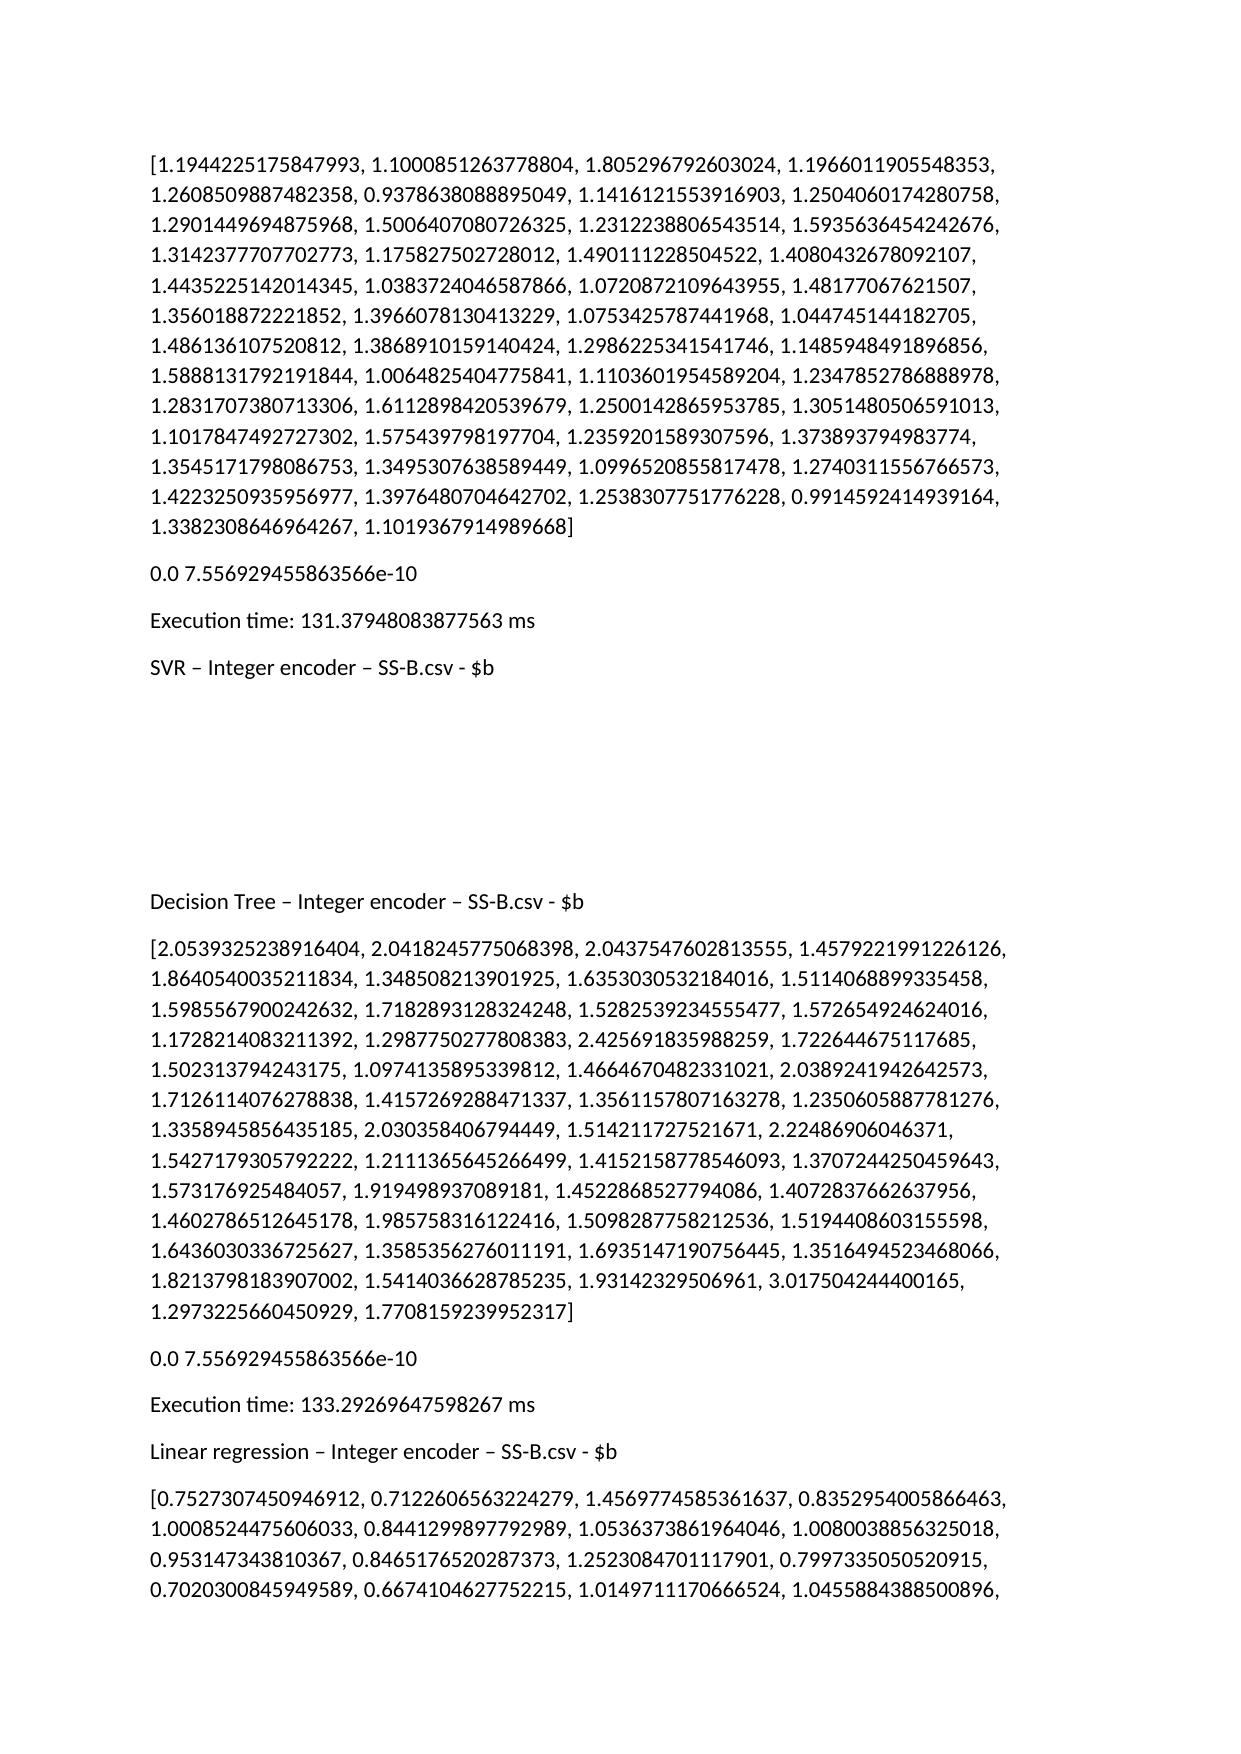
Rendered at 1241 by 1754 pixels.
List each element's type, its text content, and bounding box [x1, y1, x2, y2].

text 0.0 7.556929455863566e-10 [150, 559, 1090, 587]
text [1.1944225175847993, 1.1000851263778804, 1.805296792603024, 1.1966011905548353, 1.2608509887482358, 0.9378638088895049, 1.1416121553916903, 1.2504060174280758, 1.2901449694875968, 1.5006407080726325, 1.2312238806543514, 1.5935636454242676, 1.3142377707702773, 1.175827502728012, 1.490111228504522, 1.4080432678092107, 1.4435225142014345, 1.0383724046587866, 1.0720872109643955, 1.48177067621507, 1.356018872221852, 1.3966078130413229, 1.0753425787441968, 1.044745144182705, 1.486136107520812, 1.3868910159140424, 1.2986225341541746, 1.1485948491896856, 1.5888131792191844, 1.0064825404775841, 1.1103601954589204, 1.2347852786888978, 1.2831707380713306, 1.6112898420539679, 1.2500142865953785, 1.3051480506591013, 1.1017847492727302, 1.575439798197704, 1.2359201589307596, 1.373893794983774, 1.3545171798086753, 1.3495307638589449, 1.0996520855817478, 1.2740311556766573, 1.4223250935956977, 1.3976480704642702, 1.2538307751776228, 0.9914592414939164, 1.3382308646964267, 1.1019367914989668] [150, 150, 1090, 541]
text Execution time: 133.29269647598267 ms [150, 1391, 1090, 1419]
text Linear regression – Integer encoder – SS-B.csv - $b [150, 1437, 1090, 1466]
text Decision Tree – Integer encoder – SS-B.csv - $b [150, 887, 1090, 916]
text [150, 1484, 1090, 1603]
text [2.0539325238916404, 2.0418245775068398, 2.0437547602813555, 1.4579221991226126, 1.8640540035211834, 1.348508213901925, 1.6353030532184016, 1.5114068899335458, 1.5985567900242632, 1.7182893128324248, 1.5282539234555477, 1.572654924624016, 1.1728214083211392, 1.2987750277808383, 2.425691835988259, 1.722644675117685, 1.502313794243175, 1.0974135895339812, 1.4664670482331021, 2.0389241942642573, 1.7126114076278838, 1.4157269288471337, 1.3561157807163278, 1.2350605887781276, 1.3358945856435185, 2.030358406794449, 1.514211727521671, 2.22486906046371, 1.5427179305792222, 1.2111365645266499, 1.4152158778546093, 1.3707244250459643, 1.573176925484057, 1.919498937089181, 1.4522868527794086, 1.4072837662637956, 1.4602786512645178, 1.985758316122416, 1.5098287758212536, 1.5194408603155598, 1.6436030336725627, 1.3585356276011191, 1.6935147190756445, 1.3516494523468066, 1.8213798183907002, 1.5414036628785235, 1.93142329506961, 3.017504244400165, 1.2973225660450929, 1.7708159239952317] [150, 934, 1090, 1325]
text Execution time: 131.37948083877563 ms [150, 606, 1090, 634]
text 0.0 7.556929455863566e-10 [150, 1344, 1090, 1372]
text SVR – Integer encoder – SS-B.csv - $b [150, 653, 1090, 681]
